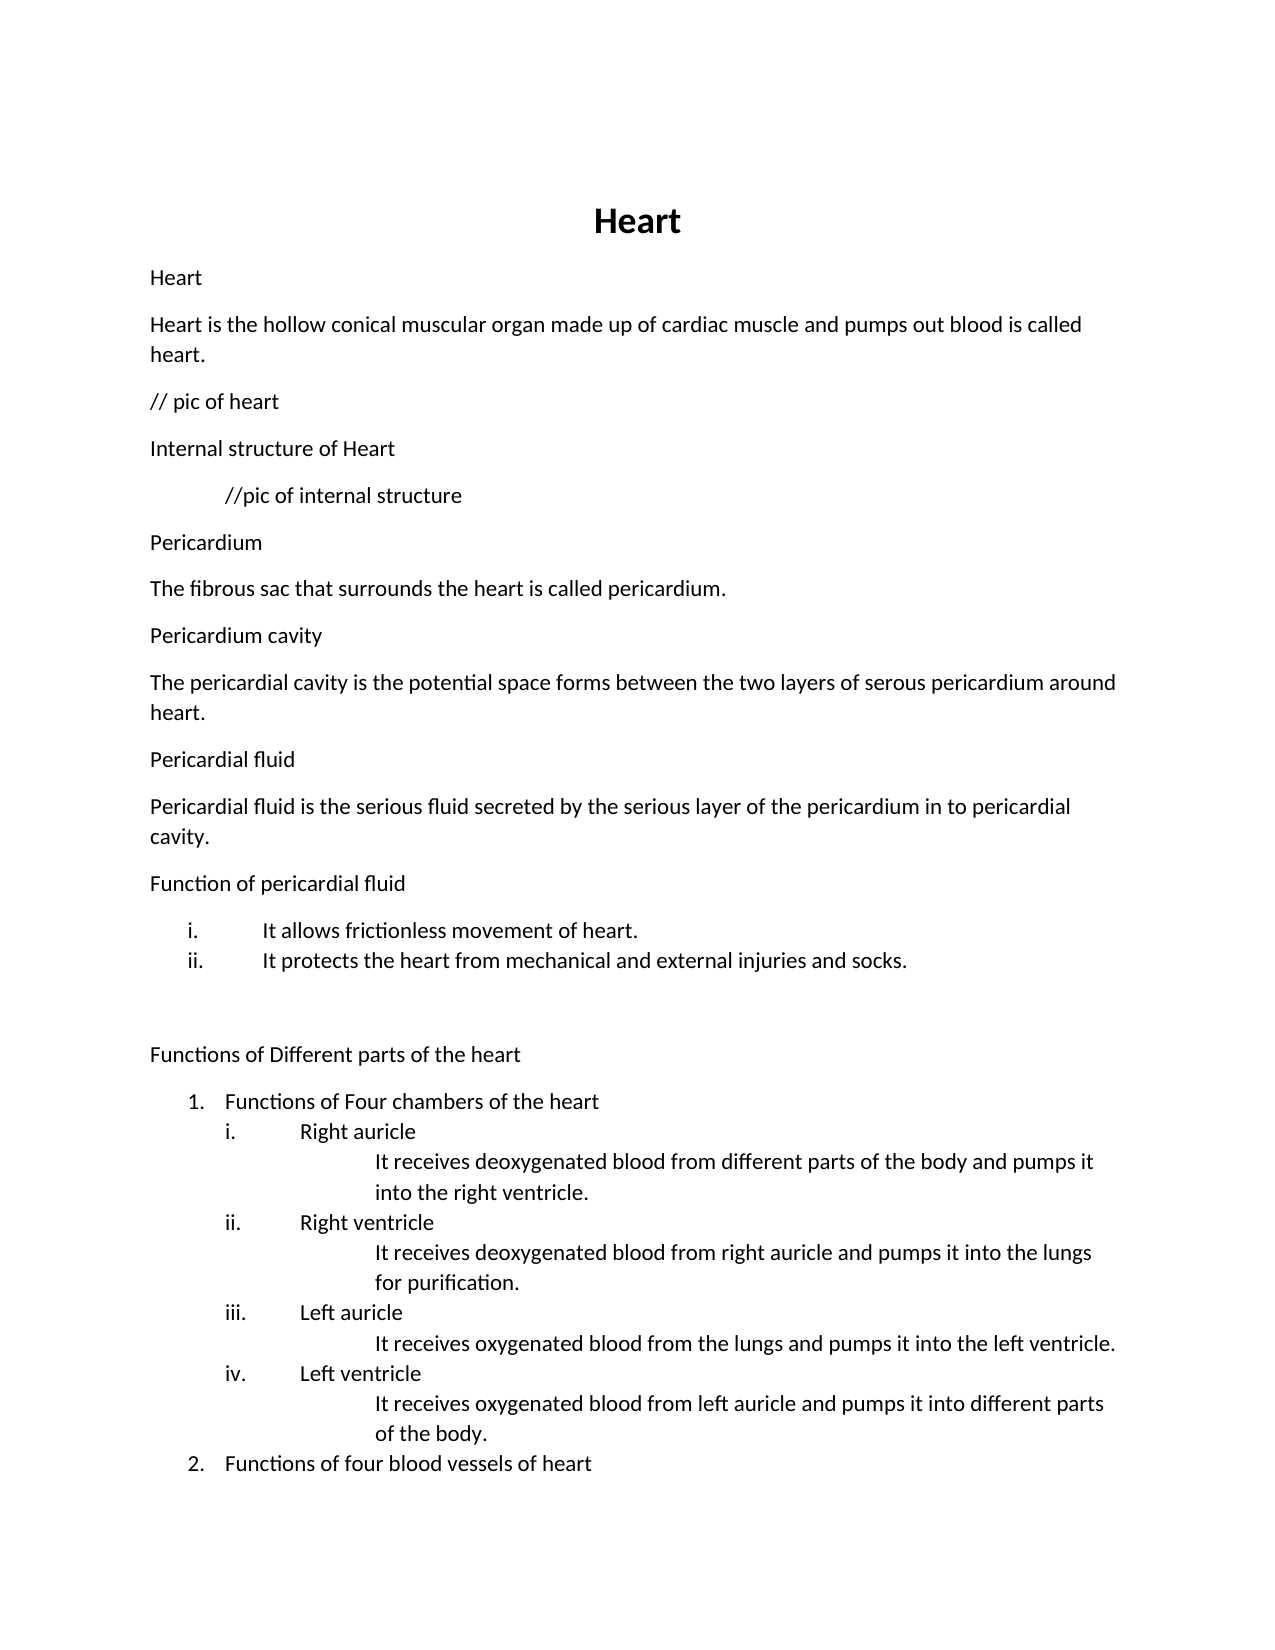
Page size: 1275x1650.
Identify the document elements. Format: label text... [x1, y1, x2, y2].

text Pericardial fluid is the serious fluid secreted by the serious layer of the pericardium in to pericardial cavity. [150, 792, 1125, 850]
list Functions of four blood vessels of heart [187, 1449, 1125, 1477]
text Pericardium cavity [150, 621, 1125, 649]
list Functions of Four chambers of the heart [187, 1087, 1125, 1115]
list It receives oxygenated blood from left auricle and pumps it into different parts of the body. [375, 1389, 1125, 1447]
text The fibrous sac that surrounds the heart is called pericardium. [150, 574, 1125, 602]
text Heart is the hollow conical muscular organ made up of cardiac muscle and pumps out blood is called heart. [150, 310, 1125, 368]
list Right auricle [225, 1117, 1125, 1145]
list It protects the heart from mechanical and external injuries and socks. [187, 946, 1125, 974]
text Pericardial fluid [150, 745, 1125, 773]
text //pic of internal structure [150, 481, 1125, 509]
text Heart [150, 263, 1125, 291]
list It allows frictionless movement of heart. [187, 916, 1125, 944]
list It receives oxygenated blood from the lungs and pumps it into the left ventricle. [375, 1329, 1125, 1357]
text The pericardial cavity is the potential space forms between the two layers of serous pericardium around heart. [150, 668, 1125, 726]
text Functions of Different parts of the heart [150, 1040, 1125, 1068]
list It receives deoxygenated blood from different parts of the body and pumps it into the right ventricle. [375, 1147, 1125, 1206]
list It receives deoxygenated blood from right auricle and pumps it into the lungs for purification. [375, 1238, 1125, 1296]
list Right ventricle [225, 1208, 1125, 1236]
text Pericardium [150, 528, 1125, 556]
list Left ventricle [225, 1359, 1125, 1387]
text Function of pericardial fluid [150, 869, 1125, 897]
text Internal structure of Heart [150, 434, 1125, 462]
text Heart [150, 197, 1125, 243]
list Left auricle [225, 1298, 1125, 1326]
text // pic of heart [150, 387, 1125, 415]
